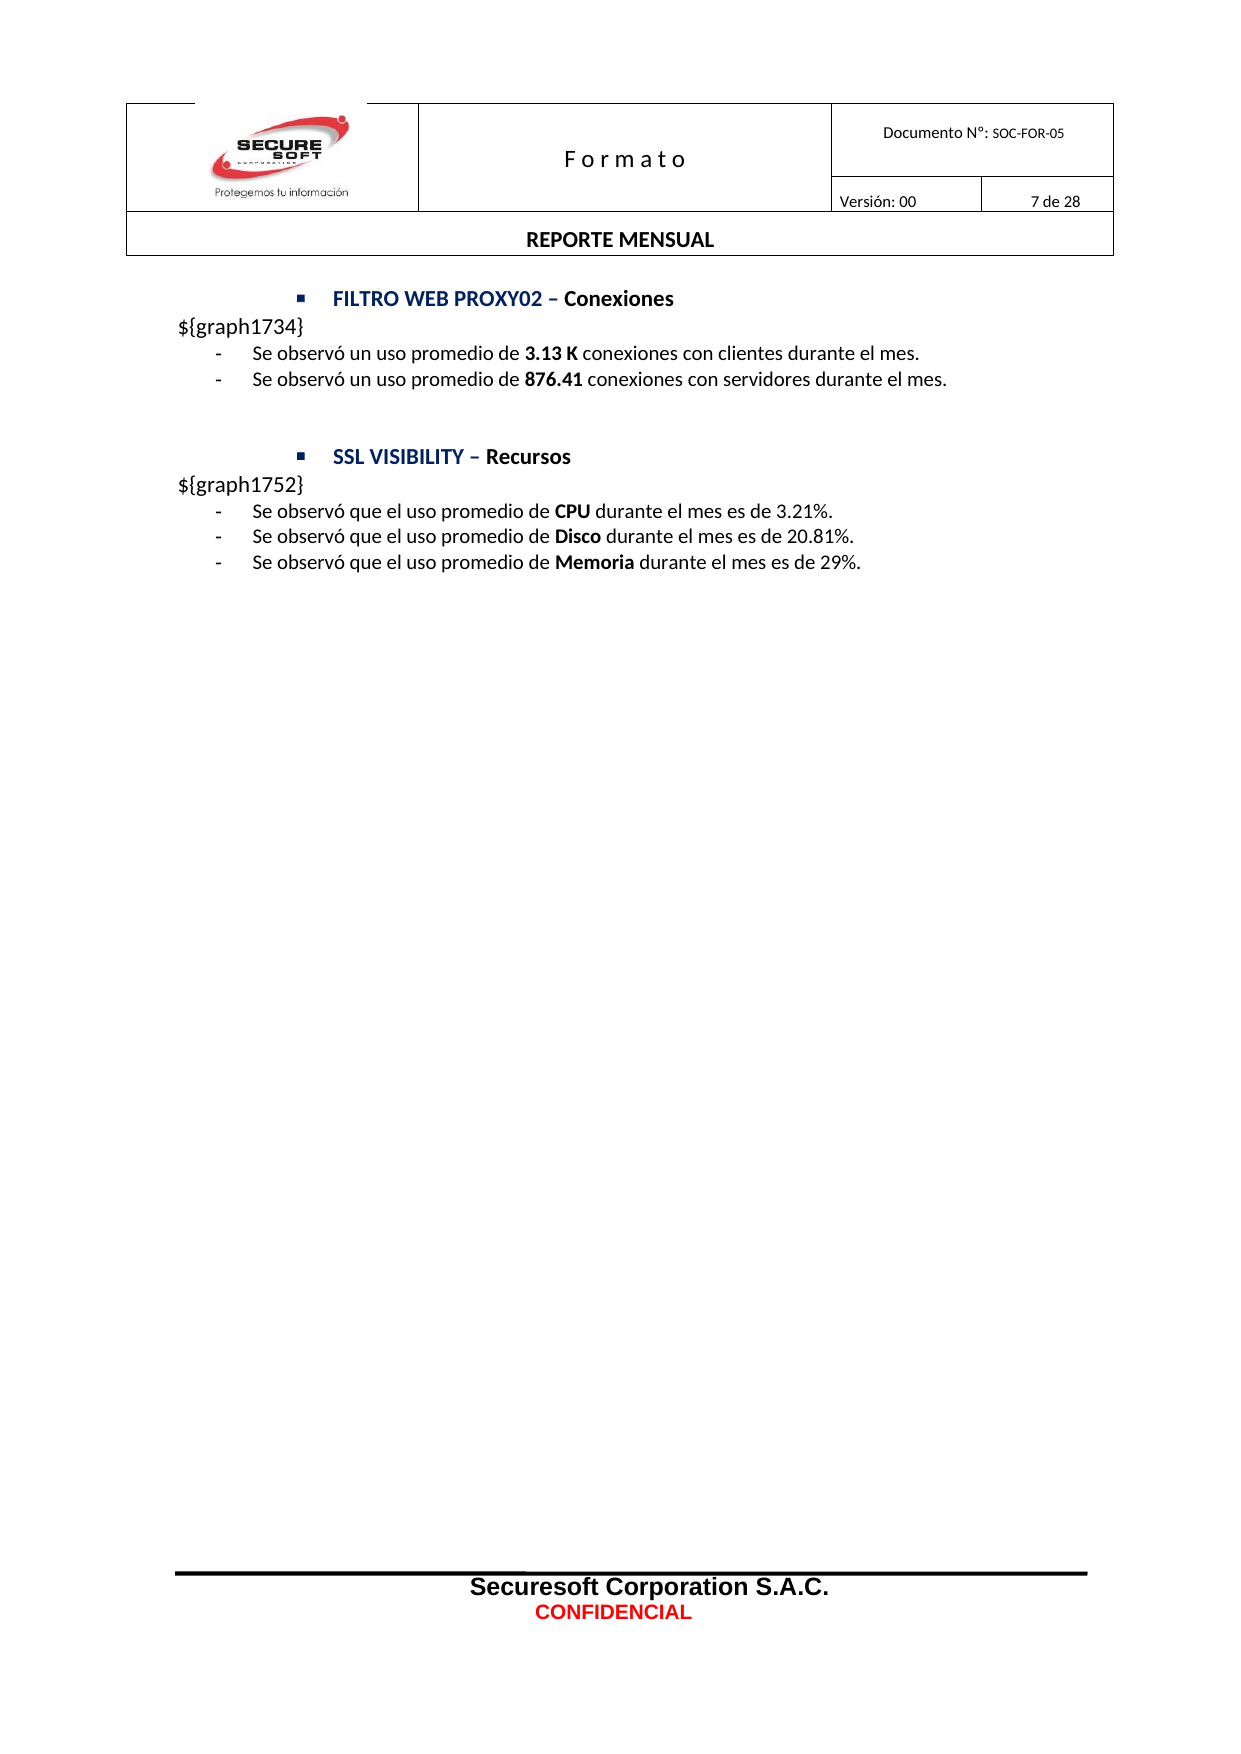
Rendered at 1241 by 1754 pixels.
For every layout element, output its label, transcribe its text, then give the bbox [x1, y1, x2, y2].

text ${graph1734} [177, 312, 1122, 340]
list Se observó un uso promedio de 876.41 conexiones con servidores durante el mes. [215, 366, 1122, 391]
picture [195, 103, 367, 207]
list Se observó que el uso promedio de Memoria durante el mes es de 29%. [215, 549, 1122, 574]
list FILTRO WEB PROXY02 – Conexiones [295, 284, 1122, 312]
text ${graph1752} [177, 470, 1122, 498]
list Se observó que el uso promedio de CPU durante el mes es de 3.21%. [215, 498, 1122, 523]
list SSL VISIBILITY – Recursos [295, 442, 1122, 470]
list Se observó un uso promedio de 3.13 K conexiones con clientes durante el mes. [215, 340, 1122, 366]
list Se observó que el uso promedio de Disco durante el mes es de 20.81%. [215, 523, 1122, 549]
